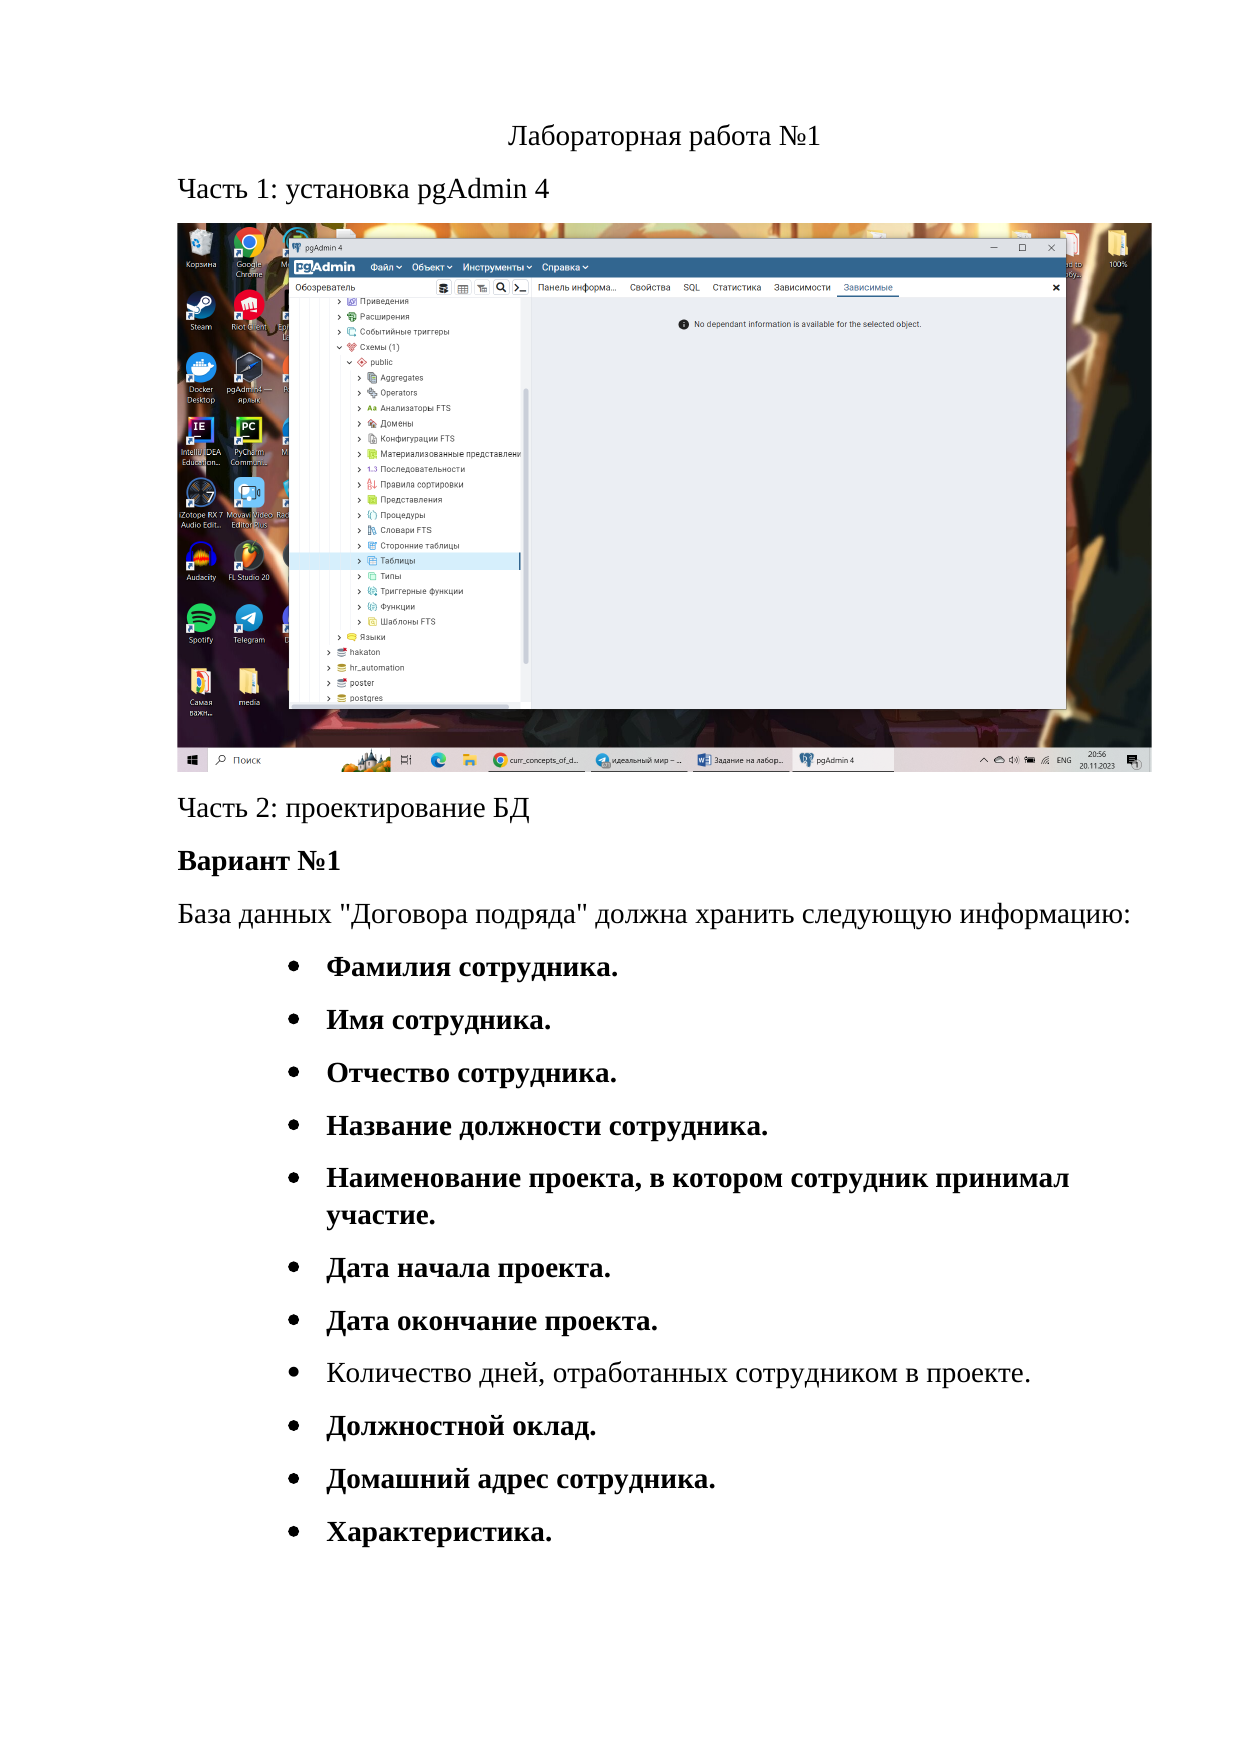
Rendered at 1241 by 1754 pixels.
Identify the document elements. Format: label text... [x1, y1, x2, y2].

text База данных "Договора подряда" должна хранить следующую информацию: [177, 896, 1152, 930]
list Название должности сотрудника. [288, 1108, 1152, 1141]
text Лабораторная работа №1 [177, 118, 1152, 152]
list Характеристика. [288, 1514, 1152, 1548]
list Фамилия сотрудника. [288, 949, 1152, 983]
text Часть 2: проектирование БД [177, 791, 1152, 824]
text Часть 1: установка pgAdmin 4 [177, 171, 1152, 204]
list Наименование проекта, в котором сотрудник принимал участие. [288, 1161, 1152, 1230]
text Вариант №1 [177, 843, 1152, 877]
list Дата окончание проекта. [288, 1303, 1152, 1336]
list Дата начала проекта. [288, 1250, 1152, 1283]
list Имя сотрудника. [288, 1002, 1152, 1036]
picture [177, 223, 1152, 772]
list Количество дней, отработанных сотрудником в проекте. [288, 1356, 1152, 1389]
list Отчество сотрудника. [288, 1055, 1152, 1088]
list Должностной оклад. [288, 1408, 1152, 1442]
list Домашний адрес сотрудника. [288, 1461, 1152, 1495]
